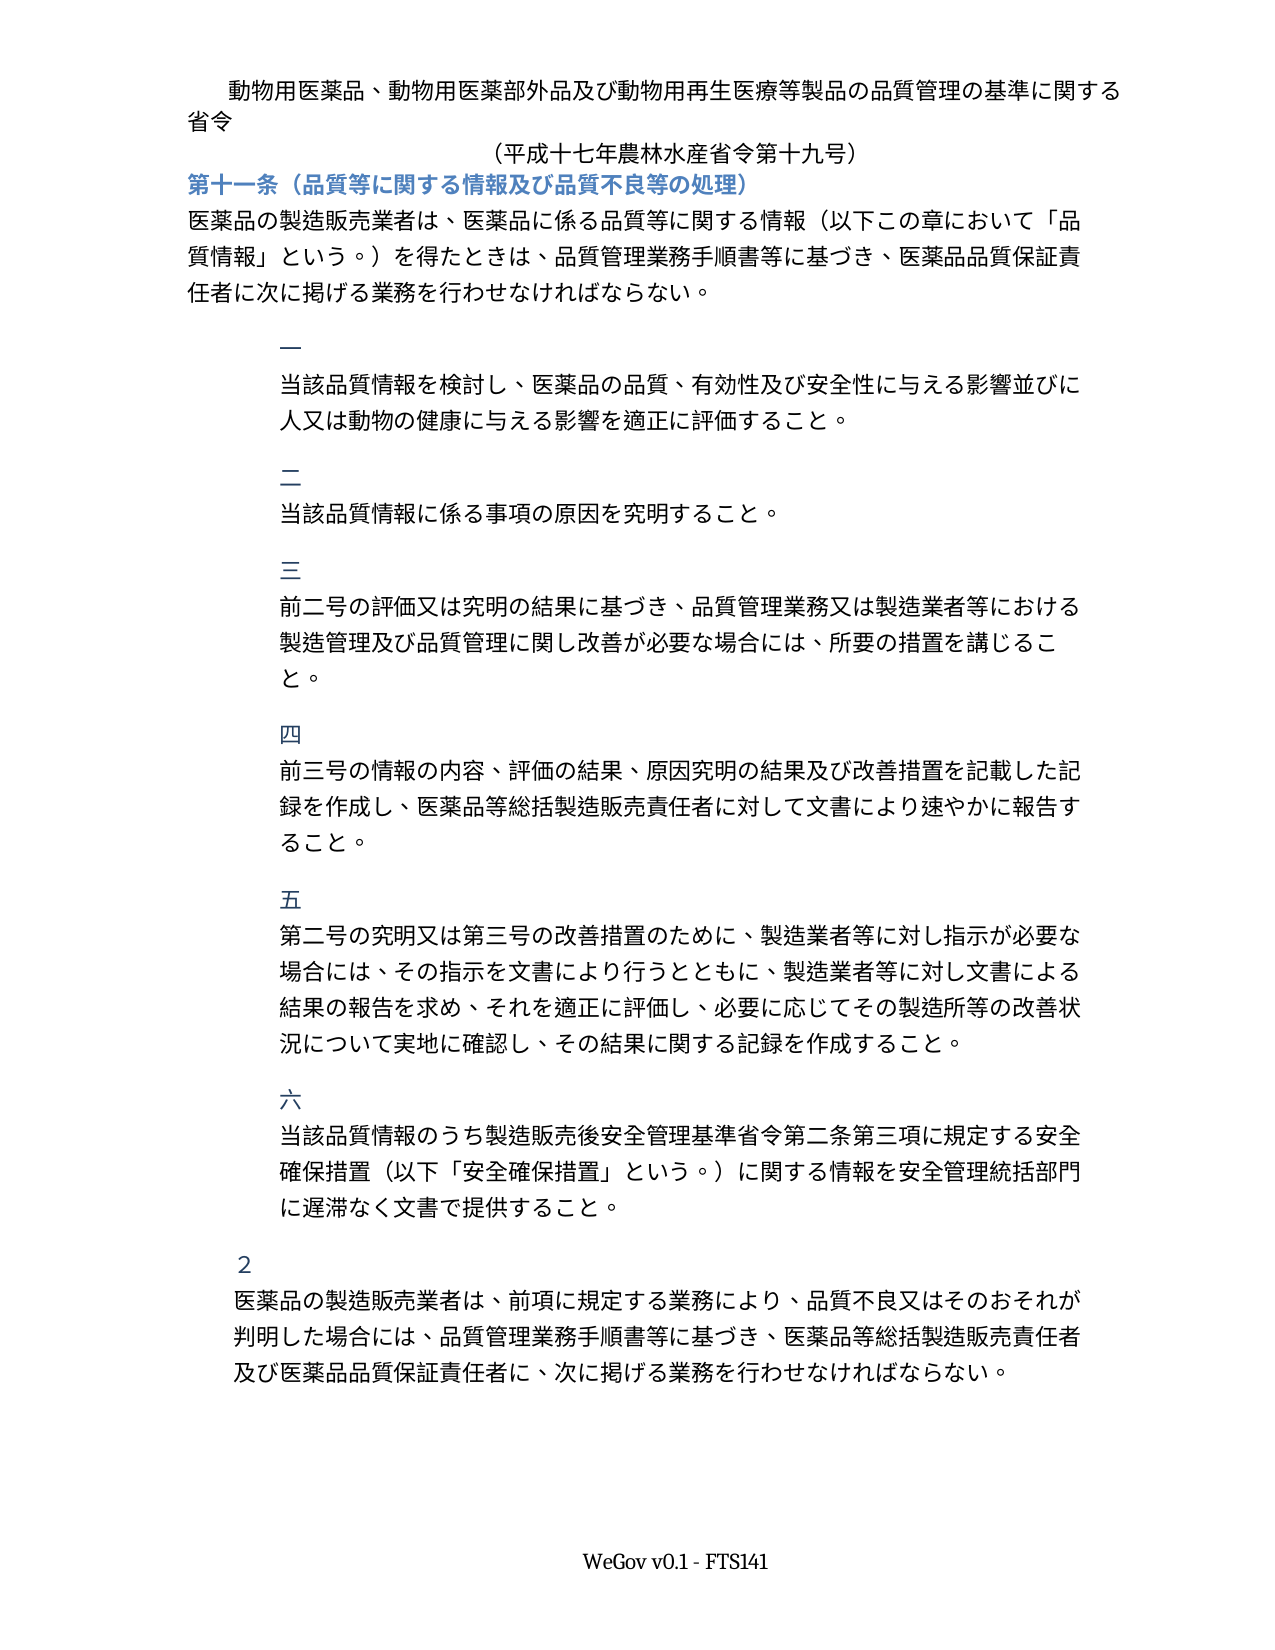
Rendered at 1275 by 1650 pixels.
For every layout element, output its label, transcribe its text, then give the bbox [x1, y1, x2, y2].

subtitle 六 [279, 1084, 1087, 1116]
subtitle 二 [279, 462, 1087, 493]
subtitle ２ [233, 1249, 1087, 1280]
subtitle 一 [279, 333, 1087, 364]
text 当該品質情報を検討し、医薬品の品質、有効性及び安全性に与える影響並びに人又は動物の健康に与える影響を適正に評価すること。 [279, 369, 1087, 436]
subtitle 五 [279, 884, 1087, 915]
text 当該品質情報のうち製造販売後安全管理基準省令第二条第三項に規定する安全確保措置（以下「安全確保措置」という。）に関する情報を安全管理統括部門に遅滞なく文書で提供すること。 [279, 1120, 1087, 1223]
subtitle 四 [279, 719, 1087, 751]
subtitle 第十一条（品質等に関する情報及び品質不良等の処理） [187, 169, 1087, 200]
text 前三号の情報の内容、評価の結果、原因究明の結果及び改善措置を記載した記録を作成し、医薬品等総括製造販売責任者に対して文書により速やかに報告すること。 [279, 755, 1087, 858]
subtitle 三 [279, 555, 1087, 586]
text 医薬品の製造販売業者は、前項に規定する業務により、品質不良又はそのおそれが判明した場合には、品質管理業務手順書等に基づき、医薬品等総括製造販売責任者及び医薬品品質保証責任者に、次に掲げる業務を行わせなければならない。 [233, 1285, 1087, 1388]
text 医薬品の製造販売業者は、医薬品に係る品質等に関する情報（以下この章において「品質情報」という。）を得たときは、品質管理業務手順書等に基づき、医薬品品質保証責任者に次に掲げる業務を行わせなければならない。 [187, 205, 1087, 308]
text 当該品質情報に係る事項の原因を究明すること。 [279, 498, 1087, 529]
text 第二号の究明又は第三号の改善措置のために、製造業者等に対し指示が必要な場合には、その指示を文書により行うとともに、製造業者等に対し文書による結果の報告を求め、それを適正に評価し、必要に応じてその製造所等の改善状況について実地に確認し、その結果に関する記録を作成すること。 [279, 920, 1087, 1059]
text 前二号の評価又は究明の結果に基づき、品質管理業務又は製造業者等における製造管理及び品質管理に関し改善が必要な場合には、所要の措置を講じること。 [279, 591, 1087, 694]
